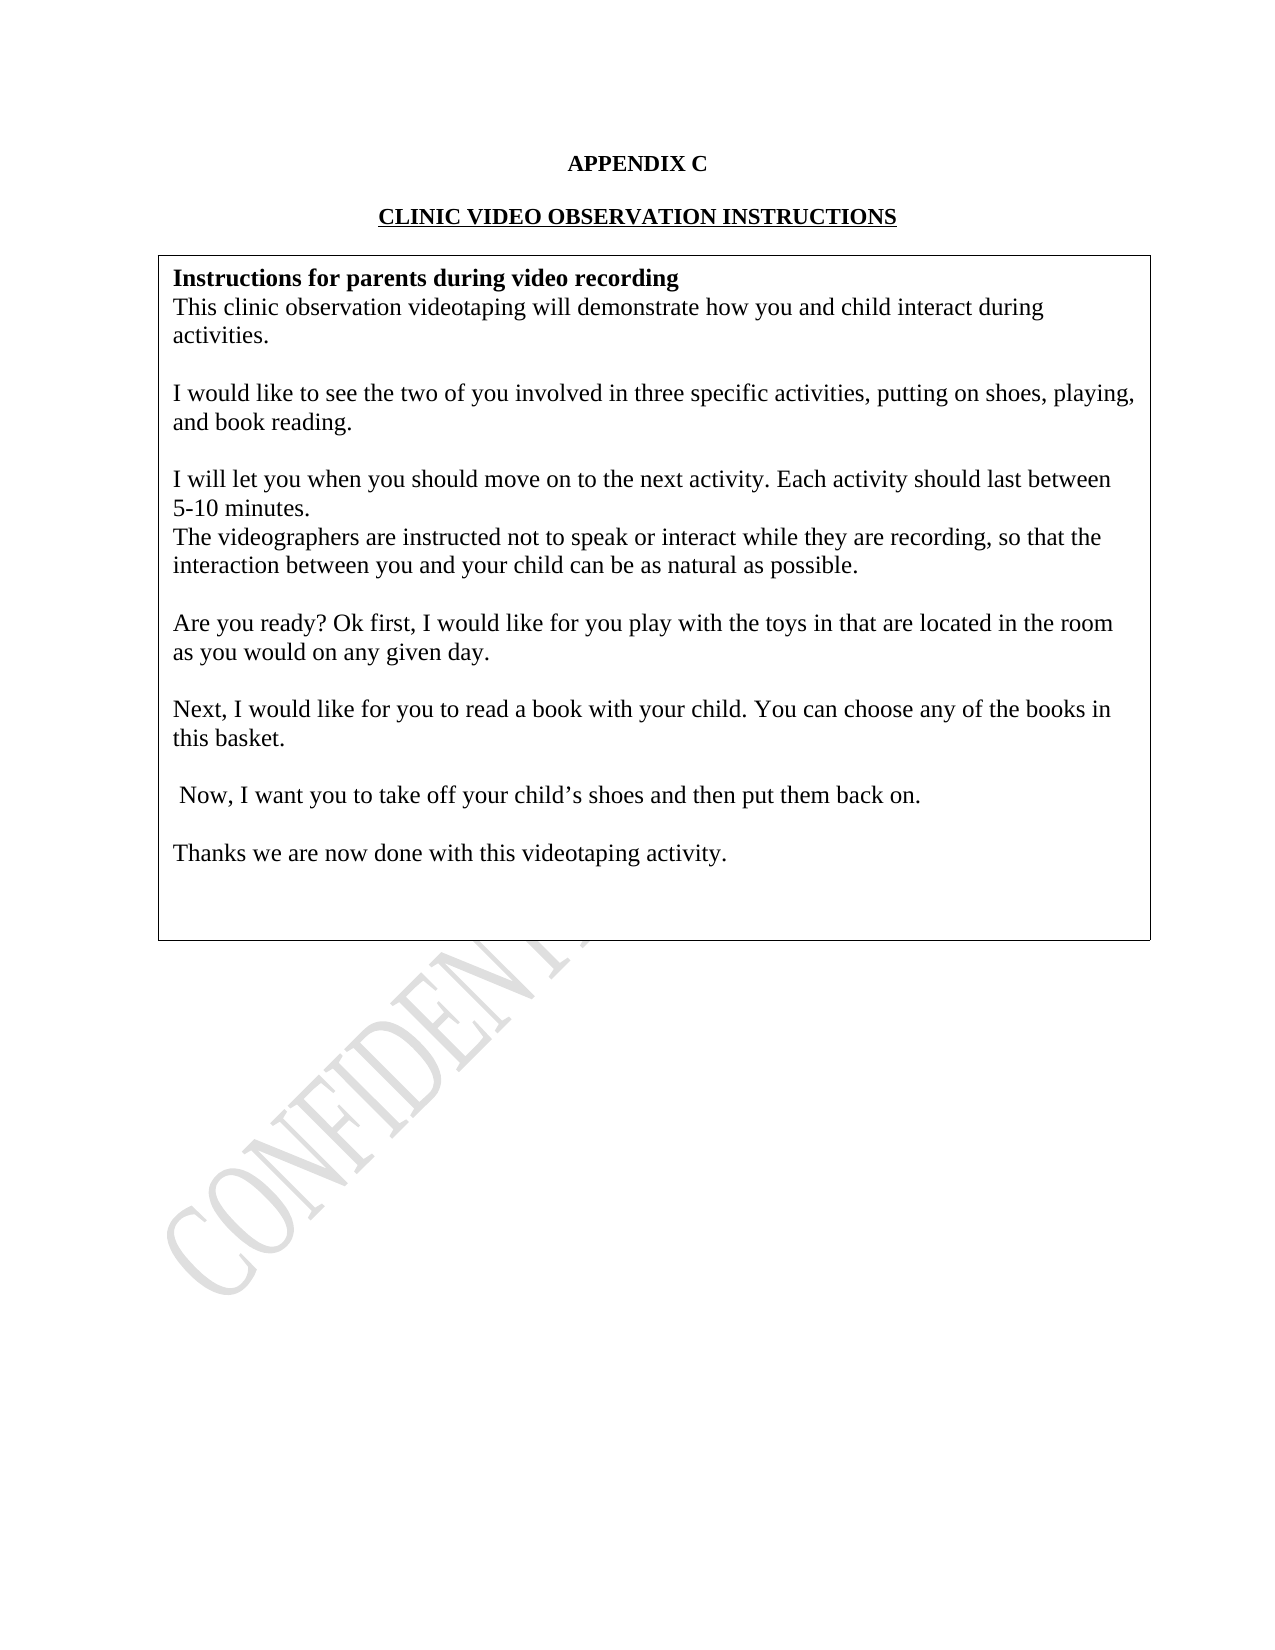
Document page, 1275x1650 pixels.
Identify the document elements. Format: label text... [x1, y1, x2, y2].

text CLINIC VIDEO OBSERVATION INSTRUCTIONS [150, 203, 1125, 229]
text APPENDIX C [150, 150, 1125, 176]
